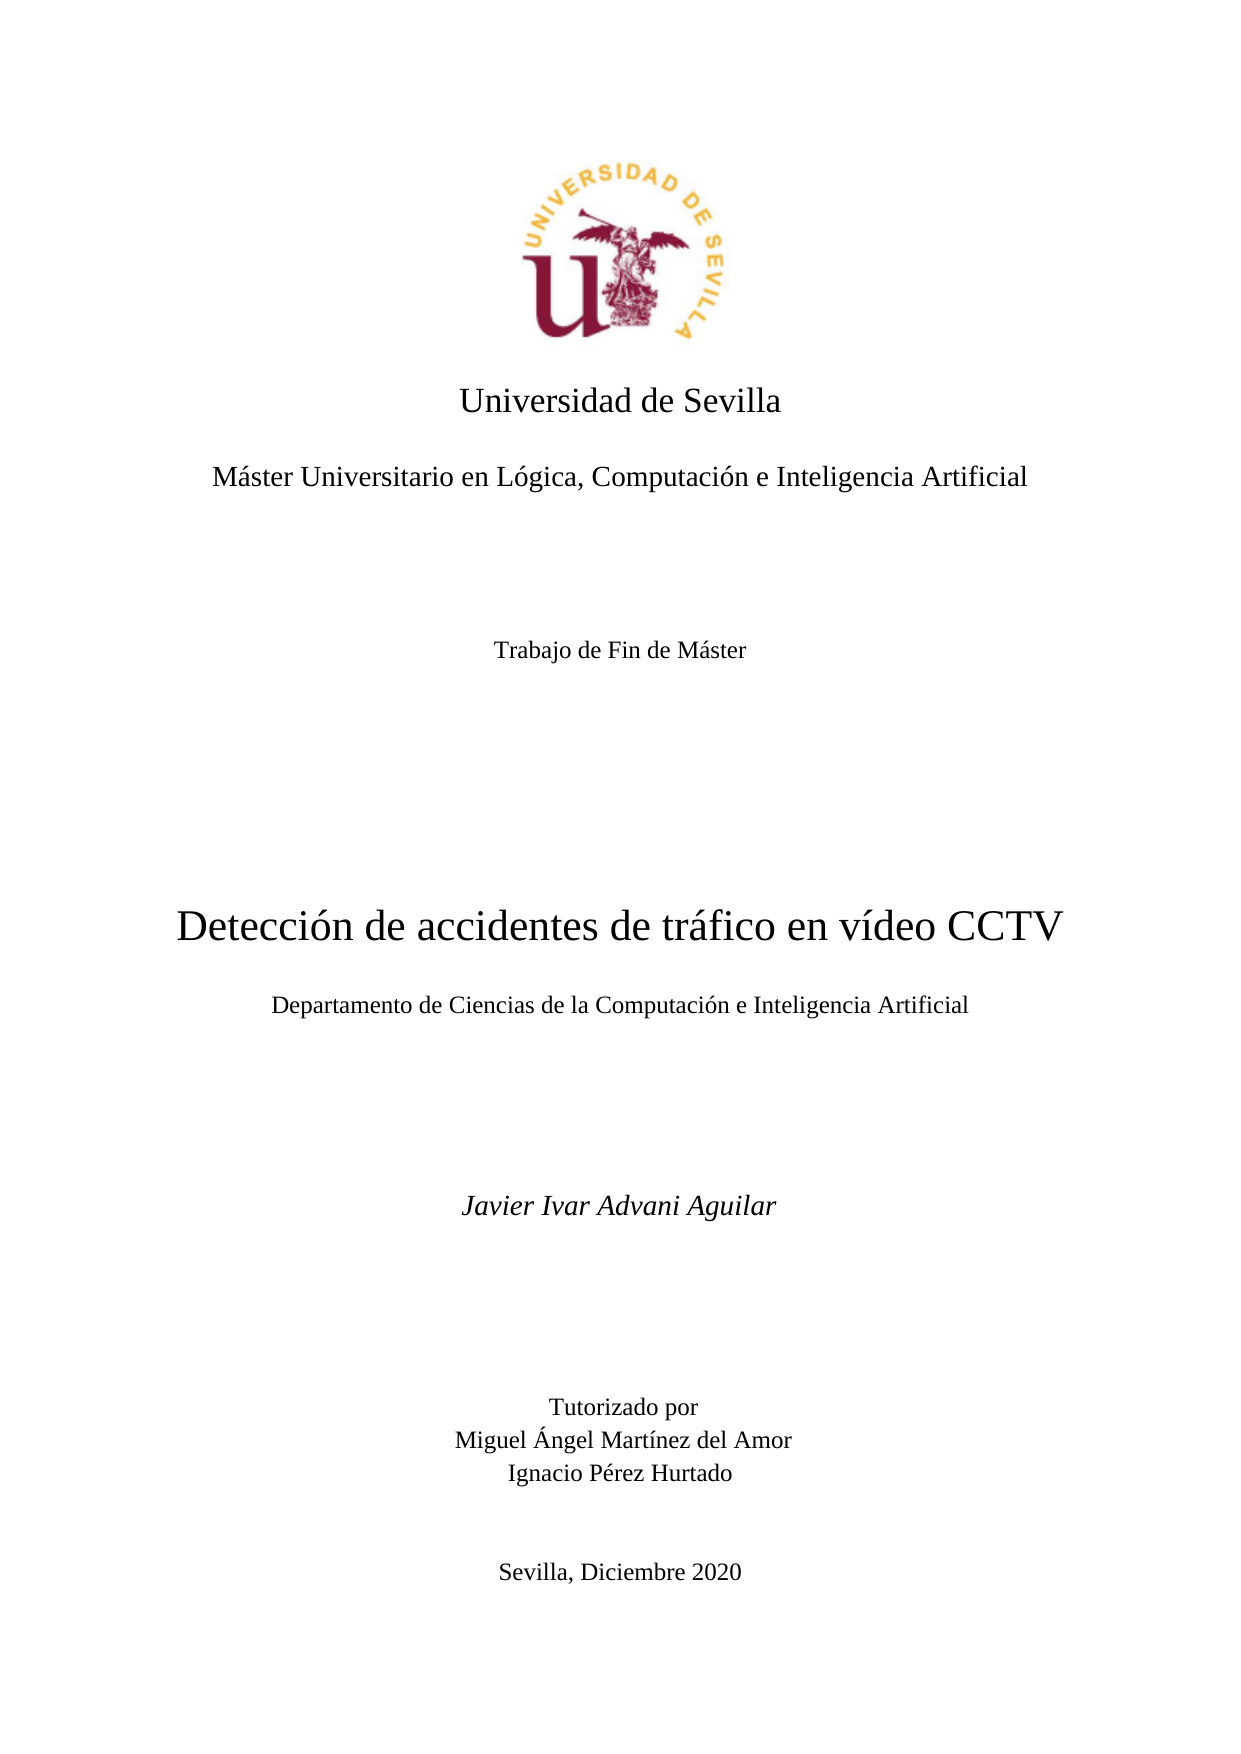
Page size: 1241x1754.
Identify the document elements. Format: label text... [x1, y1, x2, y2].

text Miguel Ángel Martínez del Amor [150, 1425, 1090, 1453]
text Javier Ivar Advani Aguilar [150, 1188, 1090, 1222]
text Tutorizado por [150, 1392, 1090, 1420]
text Sevilla, Diciembre 2020 [150, 1557, 1090, 1586]
text Universidad de Sevilla [150, 379, 1090, 420]
text Máster Universitario en Lógica, Computación e Inteligencia Artificial [150, 459, 1090, 492]
picture [499, 150, 741, 375]
text Trabajo de Fin de Máster [150, 635, 1090, 664]
text Ignacio Pérez Hurtado [150, 1458, 1090, 1486]
text Detección de accidentes de tráfico en vídeo CCTV [150, 899, 1090, 949]
text Departamento de Ciencias de la Computación e Inteligencia Artificial [150, 990, 1090, 1019]
